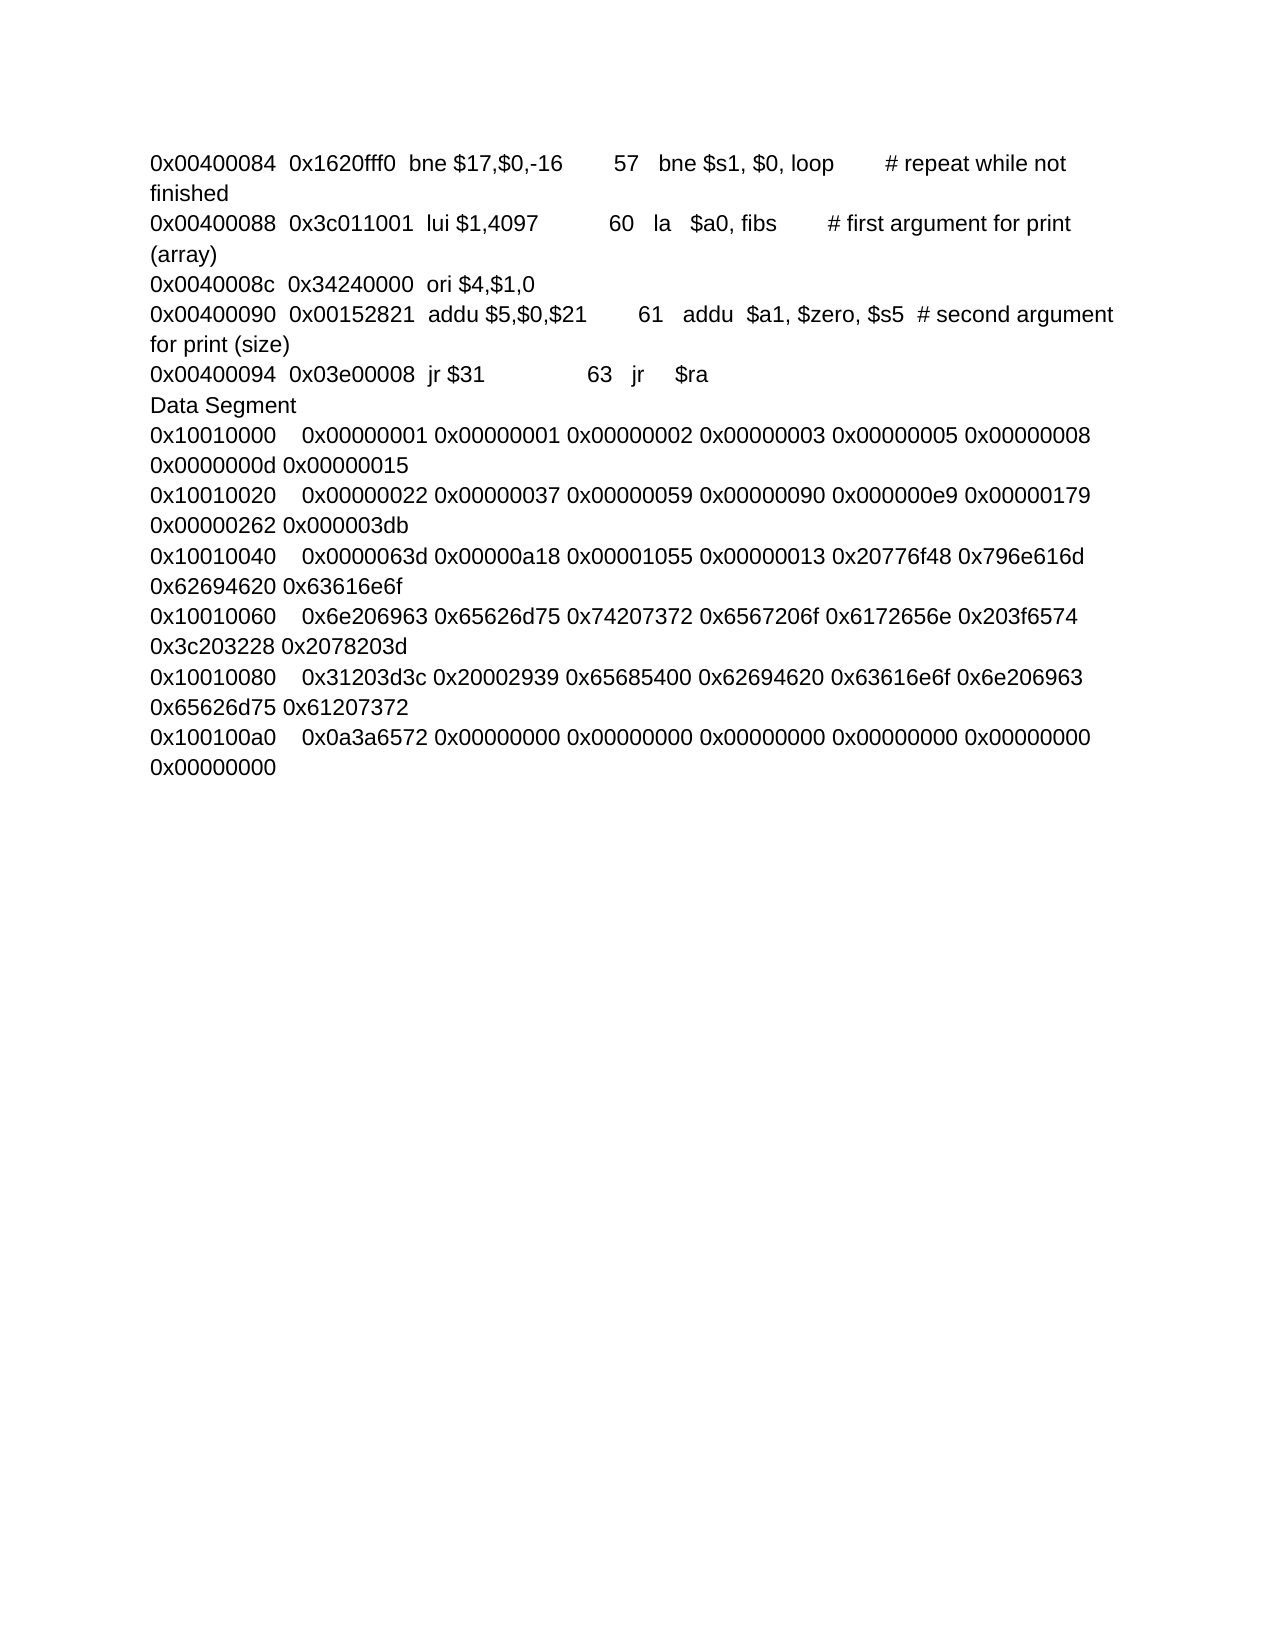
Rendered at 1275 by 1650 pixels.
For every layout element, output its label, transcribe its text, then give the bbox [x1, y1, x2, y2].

text Data Segment [150, 392, 1125, 418]
text 0x00400090 0x00152821 addu $5,$0,$21 61 addu $a1, $zero, $s5 # second argument for print (size) [150, 301, 1125, 358]
text 0x00400088 0x3c011001 lui $1,4097 60 la $a0, fibs # first argument for print (array) [150, 210, 1125, 267]
text 0x0040008c 0x34240000 ori $4,$1,0 [150, 271, 1125, 297]
text 0x10010020 0x00000022 0x00000037 0x00000059 0x00000090 0x000000e9 0x00000179 0x00000262 0x000003db [150, 482, 1125, 539]
text 0x10010060 0x6e206963 0x65626d75 0x74207372 0x6567206f 0x6172656e 0x203f6574 0x3c203228 0x2078203d [150, 603, 1125, 660]
text 0x00400084 0x1620fff0 bne $17,$0,-16 57 bne $s1, $0, loop # repeat while not finished [150, 150, 1125, 207]
text 0x100100a0 0x0a3a6572 0x00000000 0x00000000 0x00000000 0x00000000 0x00000000 0x00000000 [150, 724, 1125, 781]
text 0x10010000 0x00000001 0x00000001 0x00000002 0x00000003 0x00000005 0x00000008 0x0000000d 0x00000015 [150, 422, 1125, 478]
text 0x10010080 0x31203d3c 0x20002939 0x65685400 0x62694620 0x63616e6f 0x6e206963 0x65626d75 0x61207372 [150, 663, 1125, 720]
text 0x00400094 0x03e00008 jr $31 63 jr $ra [150, 361, 1125, 388]
text 0x10010040 0x0000063d 0x00000a18 0x00001055 0x00000013 0x20776f48 0x796e616d 0x62694620 0x63616e6f [150, 543, 1125, 599]
